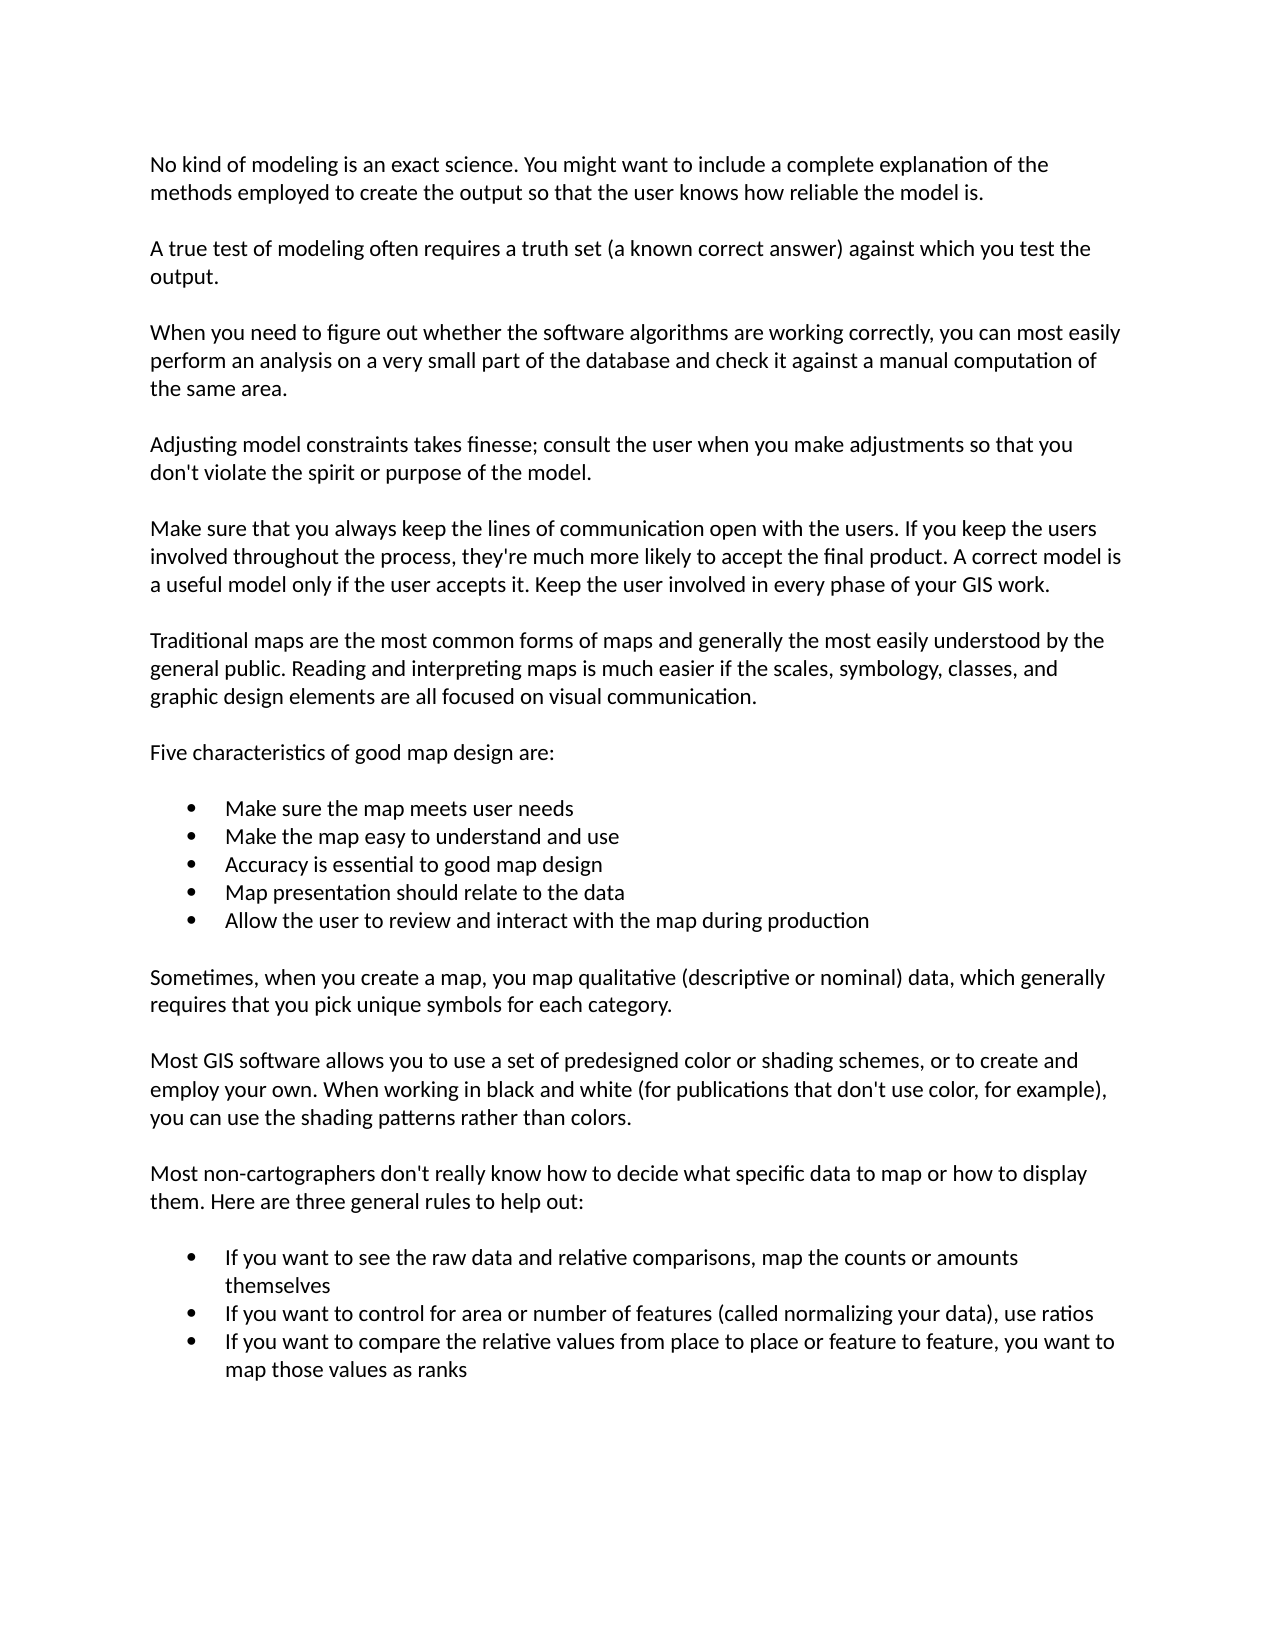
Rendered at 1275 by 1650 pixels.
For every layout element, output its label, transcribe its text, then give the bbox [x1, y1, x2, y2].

list Make the map easy to understand and use [187, 822, 1125, 851]
list Make sure the map meets user needs [187, 794, 1125, 822]
list Map presentation should relate to the data [187, 878, 1125, 907]
text Most non-cartographers don't really know how to decide what specific data to map or how to display them. Here are three general rules to help out: [150, 1159, 1125, 1215]
list If you want to see the raw data and relative comparisons, map the counts or amounts themselves [187, 1243, 1125, 1299]
list If you want to compare the relative values from place to place or feature to feature, you want to map those values as ranks [187, 1327, 1125, 1383]
text When you need to figure out whether the software algorithms are working correctly, you can most easily perform an analysis on a very small part of the database and check it against a manual computation of the same area. [150, 318, 1125, 402]
text Adjusting model constraints takes finesse; consult the user when you make adjustments so that you don't violate the spirit or purpose of the model. [150, 430, 1125, 486]
text A true test of modeling often requires a truth set (a known correct answer) against which you test the output. [150, 234, 1125, 290]
text Five characteristics of good map design are: [150, 738, 1125, 766]
text Most GIS software allows you to use a set of predesigned color or shading schemes, or to create and employ your own. When working in black and white (for publications that don't use color, for example), you can use the shading patterns rather than colors. [150, 1047, 1125, 1131]
text Sometimes, when you create a map, you map qualitative (descriptive or nominal) data, which generally requires that you pick unique symbols for each category. [150, 963, 1125, 1019]
text Make sure that you always keep the lines of communication open with the users. If you keep the users involved throughout the process, they're much more likely to accept the final product. A correct model is a useful model only if the user accepts it. Keep the user involved in every phase of your GIS work. [150, 514, 1125, 598]
list If you want to control for area or number of features (called normalizing your data), use ratios [187, 1299, 1125, 1327]
list Allow the user to review and interact with the map during production [187, 907, 1125, 934]
text Traditional maps are the most common forms of maps and generally the most easily understood by the general public. Reading and interpreting maps is much easier if the scales, symbology, classes, and graphic design elements are all focused on visual communication. [150, 626, 1125, 710]
text No kind of modeling is an exact science. You might want to include a complete explanation of the methods employed to create the output so that the user knows how reliable the model is. [150, 150, 1125, 206]
list Accuracy is essential to good map design [187, 851, 1125, 878]
